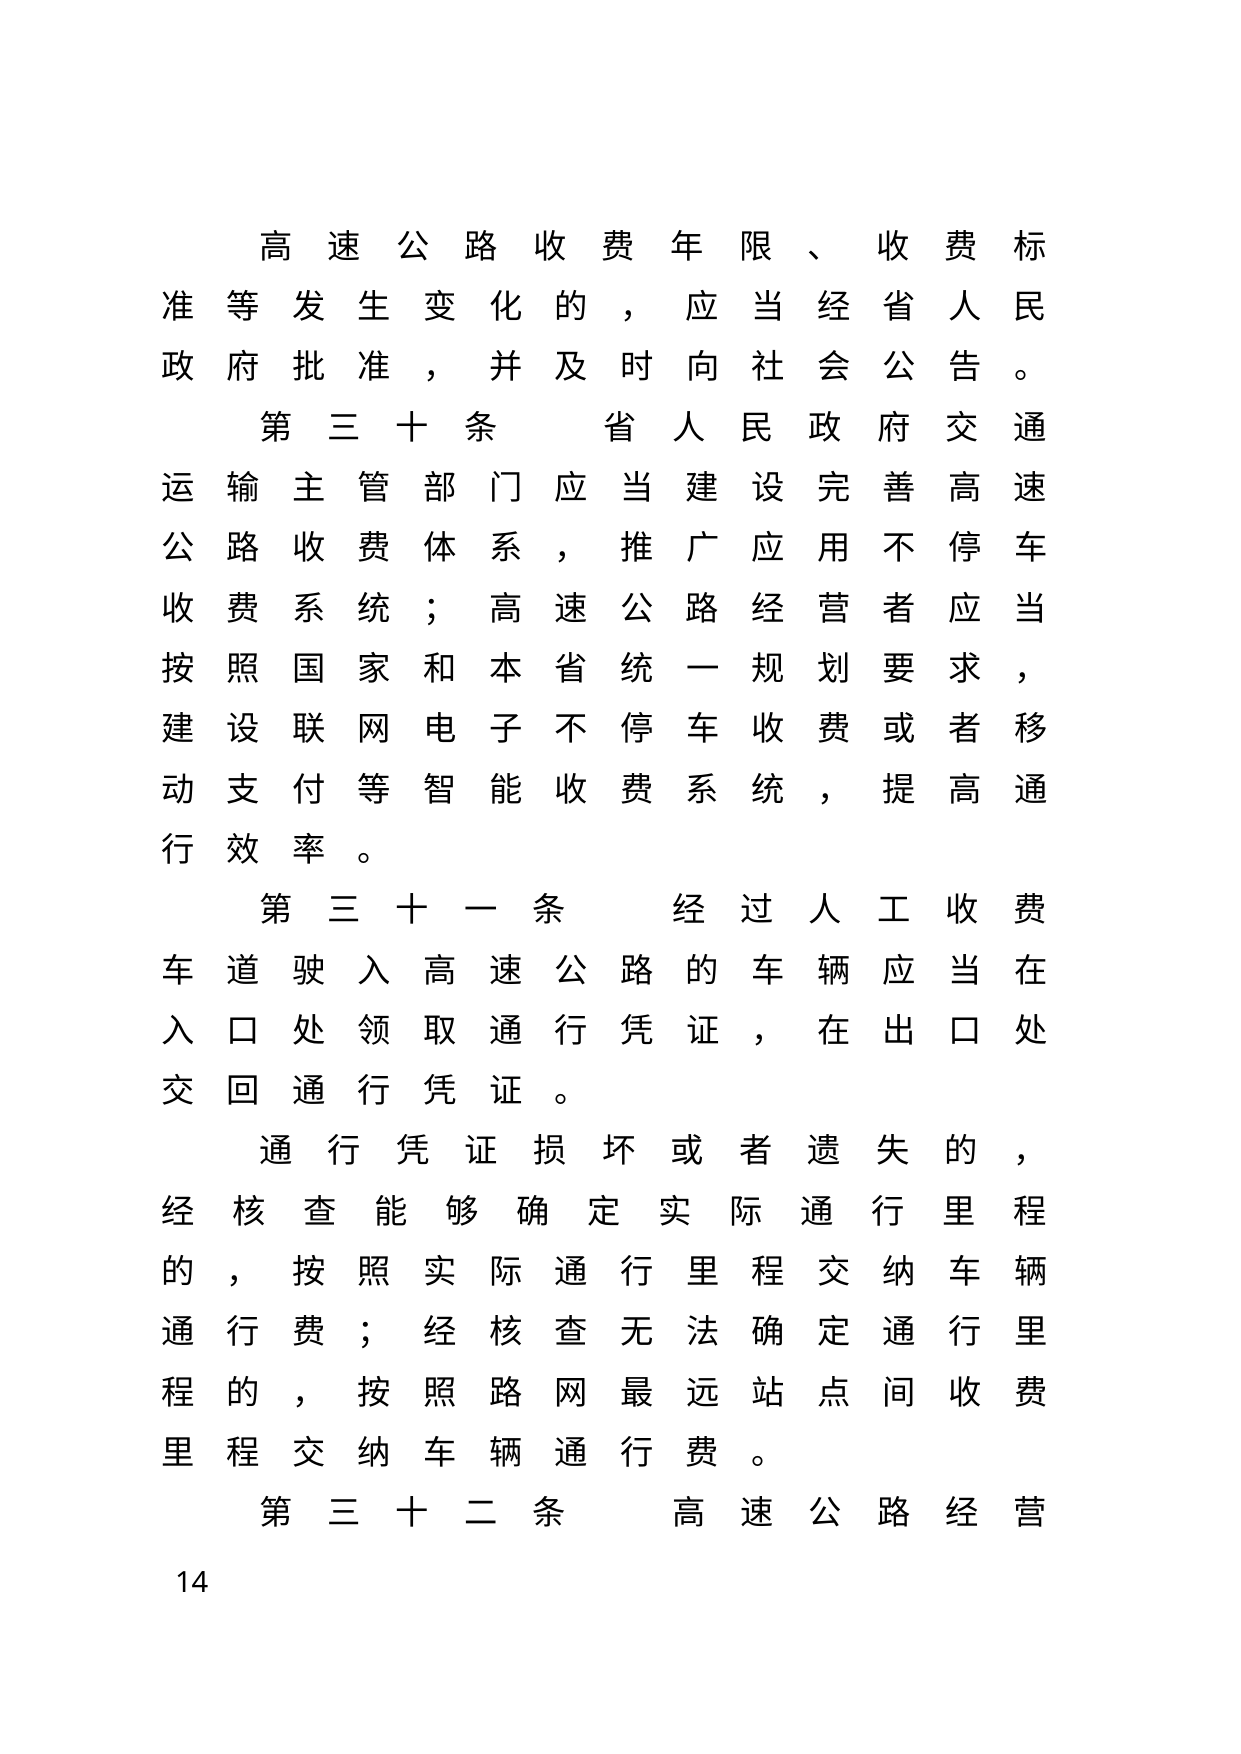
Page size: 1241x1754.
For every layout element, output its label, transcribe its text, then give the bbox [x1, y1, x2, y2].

text 第三十一条 经过人工收费车道驶入高速公路的车辆应当在入口处领取通行凭证，在出口处交回通行凭证。 [161, 877, 1079, 1118]
text 通行凭证损坏或者遗失的，经核查能够确定实际通行里程的，按照实际通行里程交纳车辆通行费；经核查无法确定通行里程的，按照路网最远站点间收费里程交纳车辆通行费。 [161, 1118, 1079, 1480]
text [161, 1480, 1079, 1540]
text 第三十条 省人民政府交通运输主管部门应当建设完善高速公路收费体系，推广应用不停车收费系统；高速公路经营者应当按照国家和本省统一规划要求，建设联网电子不停车收费或者移动支付等智能收费系统，提高通行效率。 [161, 394, 1079, 877]
text 高速公路收费年限、收费标准等发生变化的，应当经省人民政府批准，并及时向社会公告。 [161, 213, 1079, 394]
